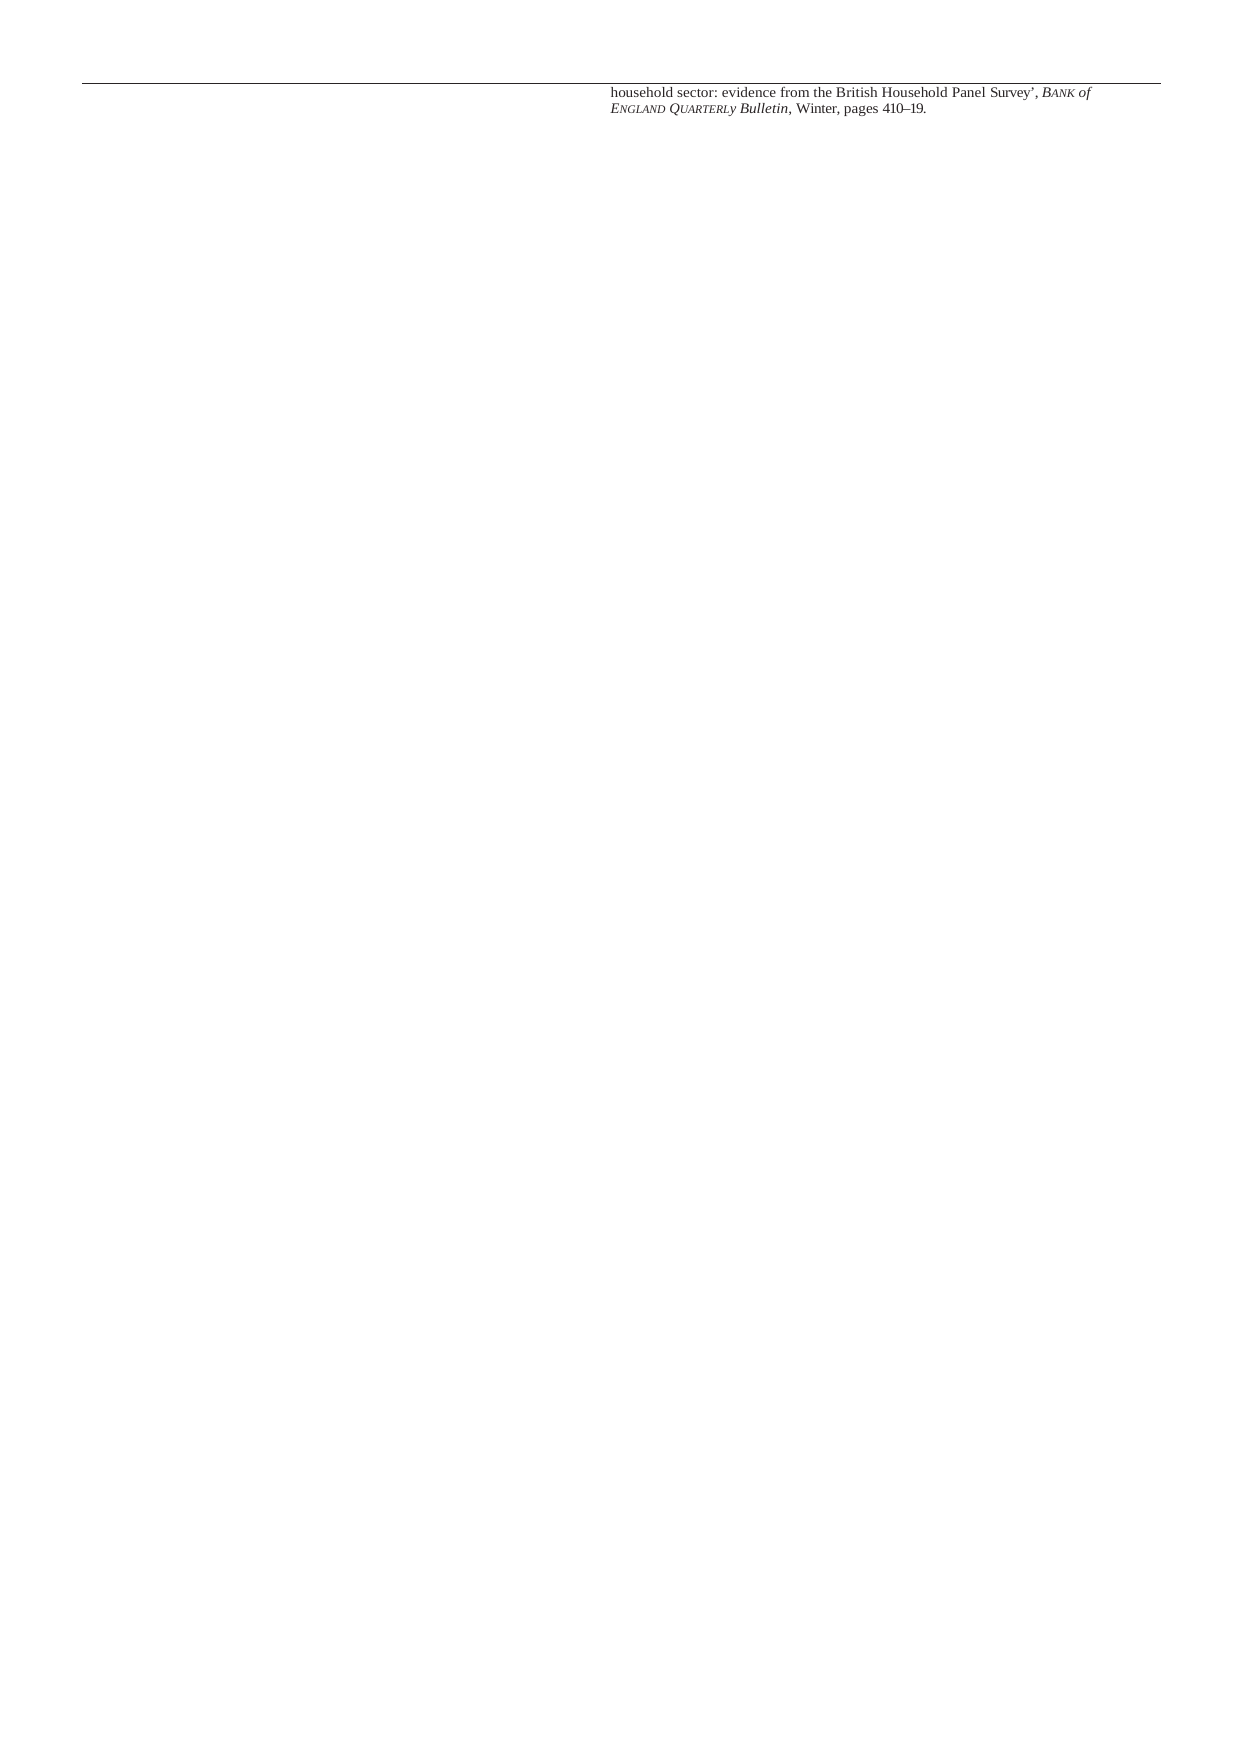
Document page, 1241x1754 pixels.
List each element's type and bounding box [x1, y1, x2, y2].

list [585, 83, 1092, 117]
